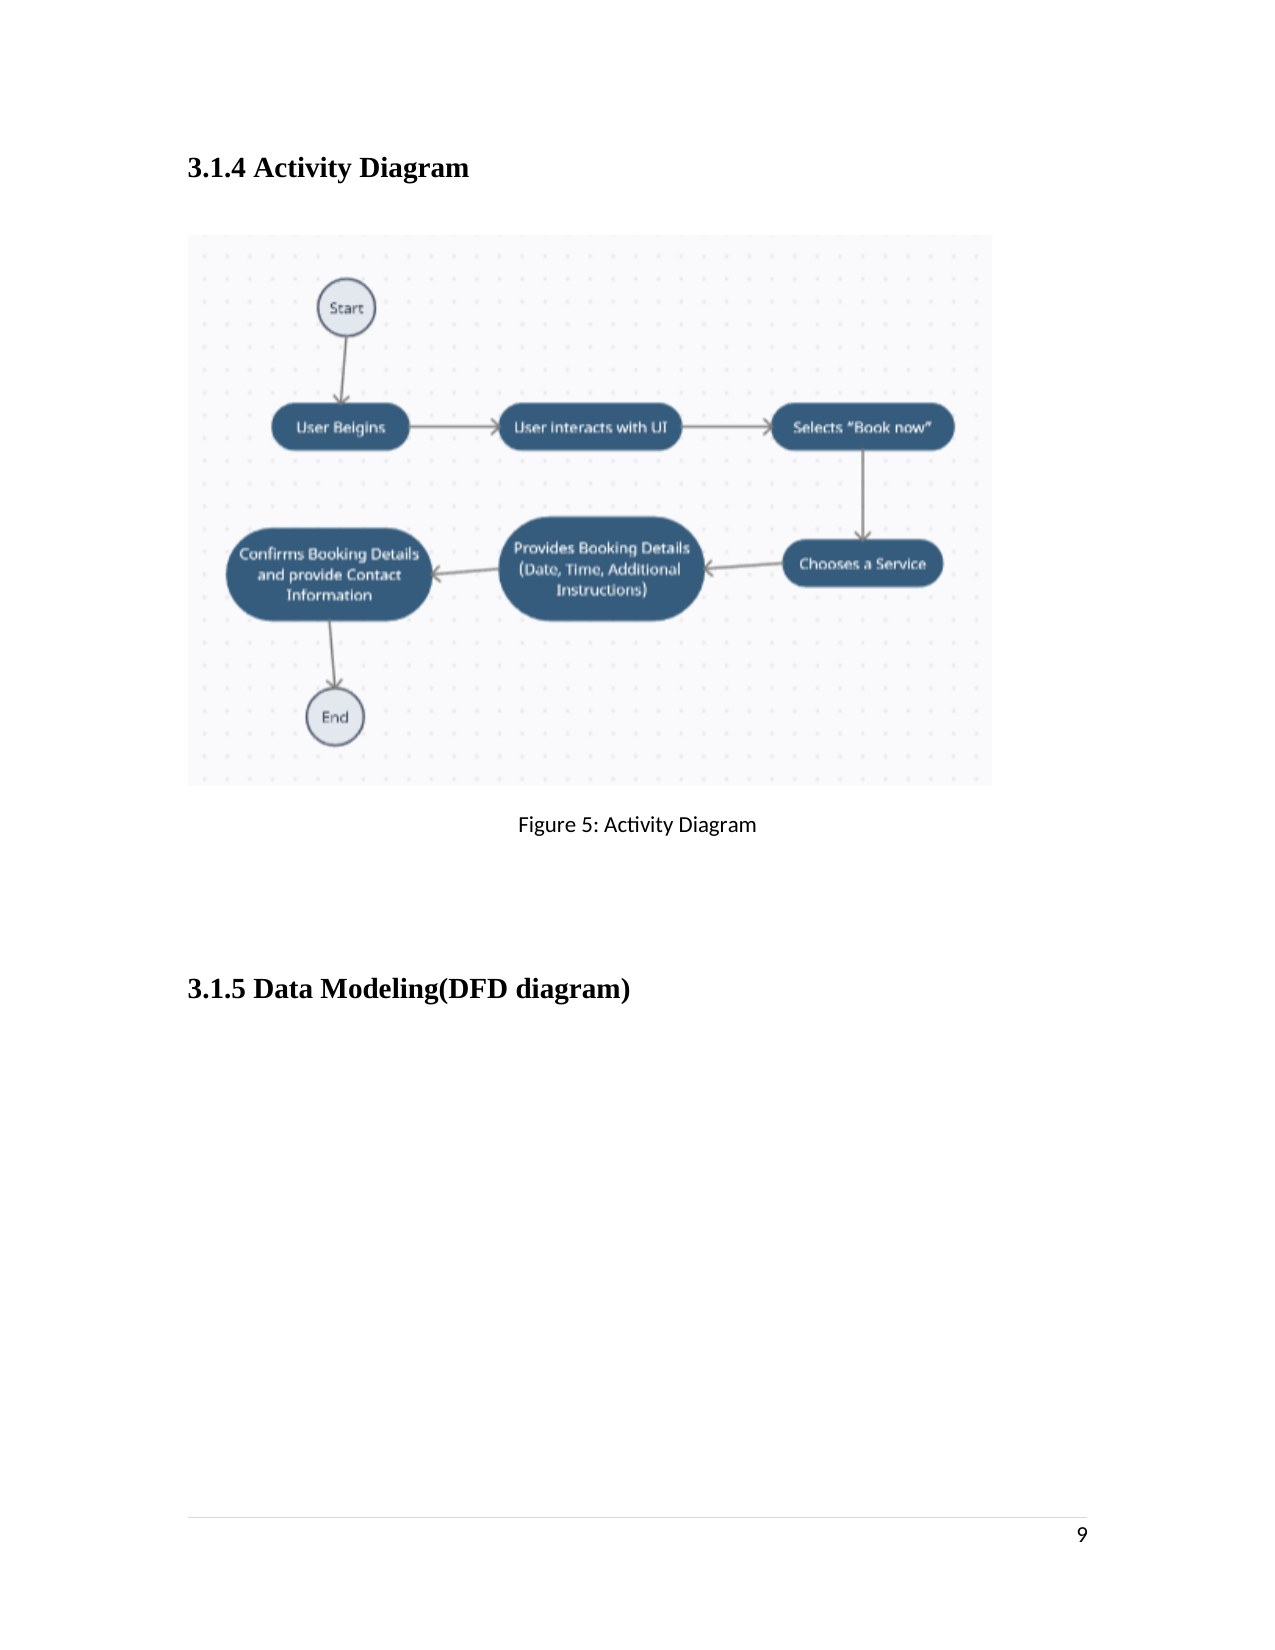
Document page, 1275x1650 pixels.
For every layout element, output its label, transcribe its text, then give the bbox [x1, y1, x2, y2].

picture [187, 235, 993, 786]
text 3.1.5 Data Modeling(DFD diagram) [187, 971, 1087, 1034]
text Figure 5: Activity Diagram [187, 810, 1087, 838]
subtitle 3.1.4 Activity Diagram [187, 150, 1087, 183]
